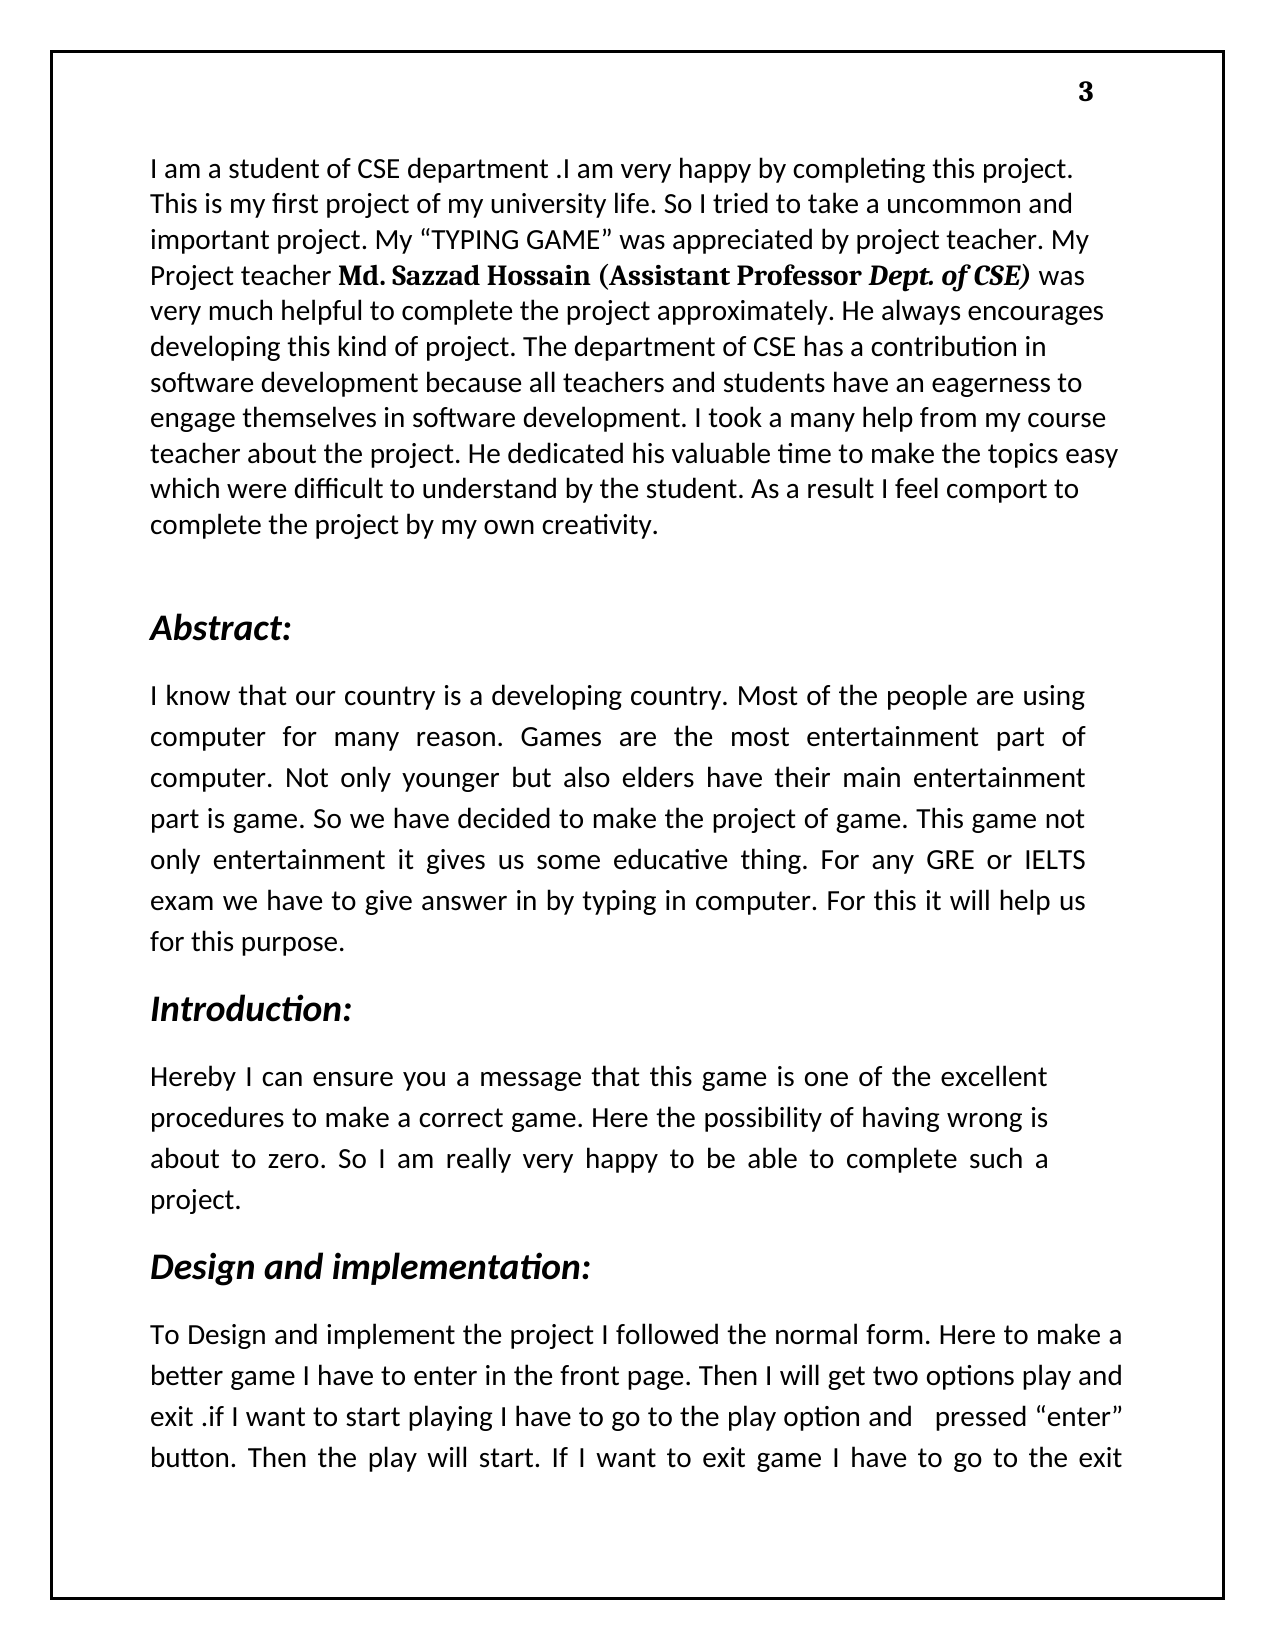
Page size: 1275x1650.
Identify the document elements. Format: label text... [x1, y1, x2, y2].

text Abstract: [150, 604, 1125, 649]
text Design and implementation: [150, 1243, 1125, 1288]
text Project teacher Md. Sazzad Hossain (Assistant Professor Dept. of CSE) was very much helpful to complete the project approximately. He always encourages developing this kind of project. The department of CSE has a contribution in software development because all teachers and students have an eagerness to engage themselves in software development. I took a many help from my course teacher about the project. He dedicated his valuable time to make the topics easy which were difficult to understand by the student. As a result I feel comport to complete the project by my own creativity. [150, 257, 1125, 542]
text Introduction: [150, 984, 1087, 1030]
text I am a student of CSE department .I am very happy by completing this project. This is my first project of my university life. So I tried to take a uncommon and important project. My “TYPING GAME” was appreciated by project teacher. My [150, 150, 1125, 257]
text Hereby I can ensure you a message that this game is one of the excellent procedures to make a correct game. Here the possibility of having wrong is about to zero. So I am really very happy to be able to complete such a project. [150, 1058, 1050, 1217]
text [150, 1316, 1125, 1475]
text I know that our country is a developing country. Most of the people are using computer for many reason. Games are the most entertainment part of computer. Not only younger but also elders have their main entertainment part is game. So we have decided to make the project of game. This game not only entertainment it gives us some educative thing. For any GRE or IELTS exam we have to give answer in by typing in computer. For this it will help us for this purpose. [150, 677, 1087, 958]
